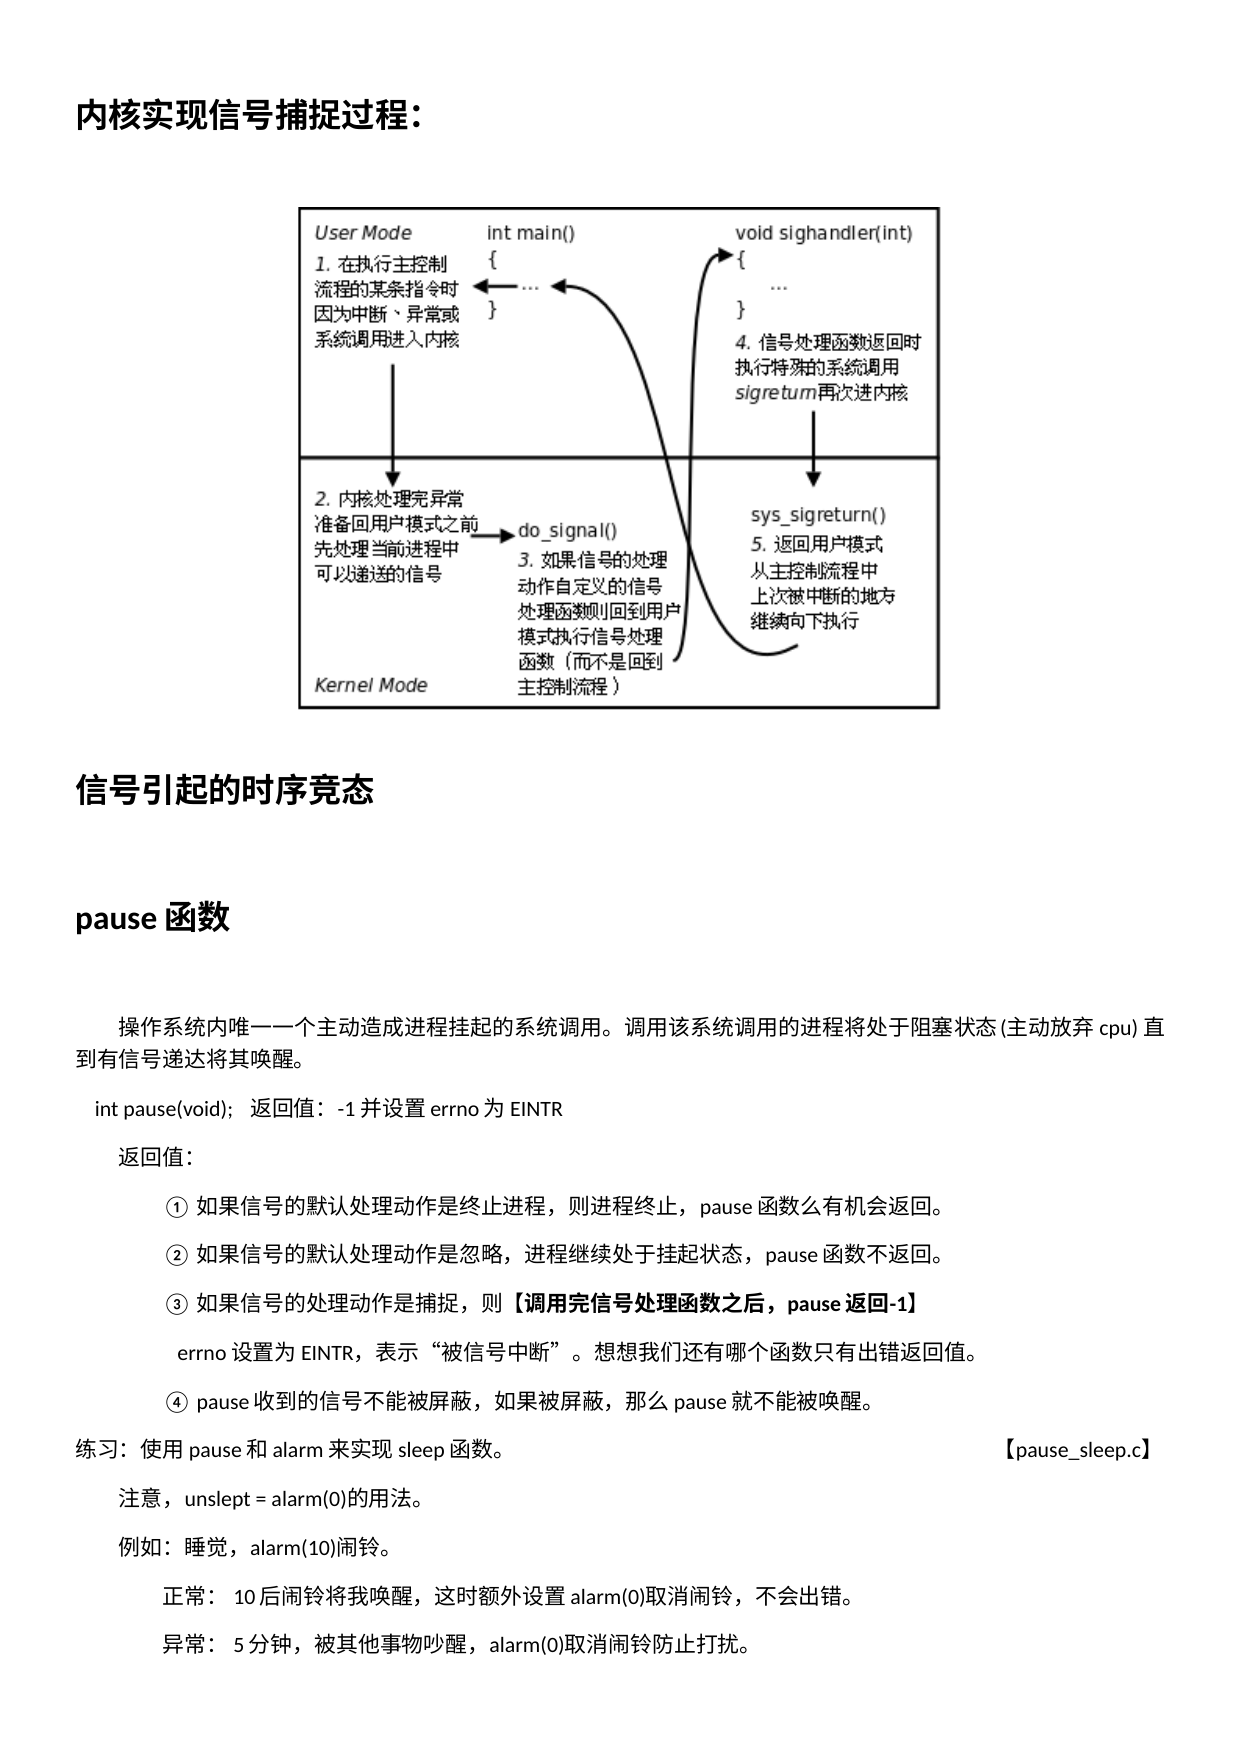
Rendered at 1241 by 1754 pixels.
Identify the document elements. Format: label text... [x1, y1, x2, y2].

text ③ 如果信号的处理动作是捕捉，则【调用完信号处理函数之后，pause返回-1】 [75, 1286, 1165, 1318]
text int pause(void); 返回值：-1 并设置errno为EINTR [75, 1091, 1165, 1123]
text 异常： 5分钟，被其他事物吵醒，alarm(0)取消闹铃防止打扰。 [75, 1627, 1165, 1659]
text 操作系统内唯一一个主动造成进程挂起的系统调用。调用该系统调用的进程将处于阻塞状态(主动放弃cpu) 直到有信号递达将其唤醒。 [75, 1009, 1165, 1074]
text 练习：使用pause和alarm来实现sleep函数。 【pause_sleep.c】 [75, 1432, 1165, 1464]
subtitle 内核实现信号捕捉过程： [75, 81, 1165, 146]
text 例如：睡觉，alarm(10)闹铃。 [75, 1529, 1165, 1562]
text 返回值： [75, 1139, 1165, 1172]
text ④ pause收到的信号不能被屏蔽，如果被屏蔽，那么pause就不能被唤醒。 [75, 1383, 1165, 1416]
text errno设置为EINTR，表示“被信号中断”。想想我们还有哪个函数只有出错返回值。 [75, 1334, 1165, 1367]
subtitle 信号引起的时序竞态 [75, 755, 1165, 820]
text 注意，unslept = alarm(0)的用法。 [75, 1481, 1165, 1513]
picture [298, 207, 942, 711]
text ② 如果信号的默认处理动作是忽略，进程继续处于挂起状态，pause函数不返回。 [75, 1237, 1165, 1269]
text 正常： 10后闹铃将我唤醒，这时额外设置alarm(0)取消闹铃，不会出错。 [119, 1578, 1165, 1611]
text ① 如果信号的默认处理动作是终止进程，则进程终止，pause函数么有机会返回。 [119, 1188, 1165, 1221]
subtitle pause函数 [75, 882, 1165, 947]
